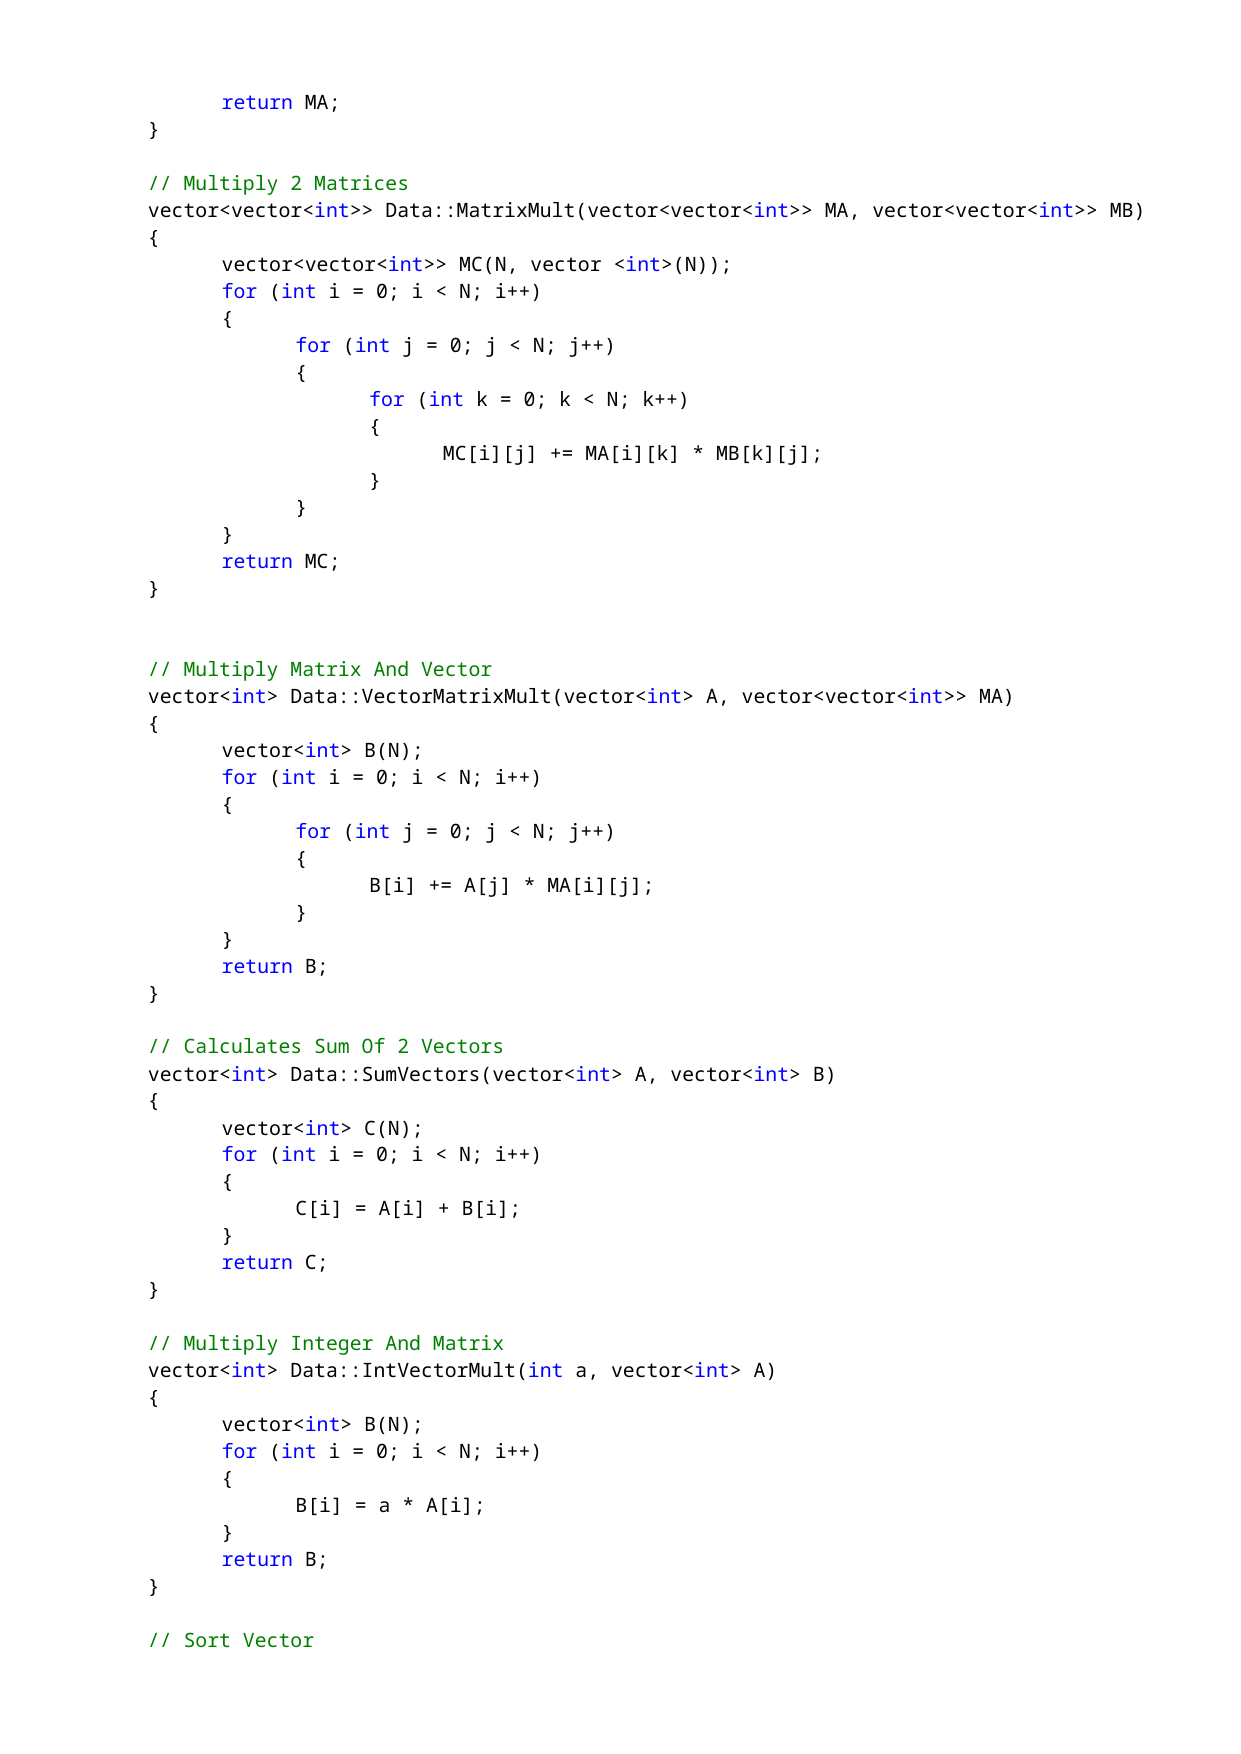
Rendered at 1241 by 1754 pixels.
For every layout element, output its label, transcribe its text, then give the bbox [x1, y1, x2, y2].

text } [148, 979, 1152, 1006]
text vector<int> Data::IntVectorMult(int a, vector<int> A) [148, 1357, 1152, 1383]
text } [148, 925, 1152, 952]
text { [148, 358, 1152, 385]
text } [148, 1276, 1152, 1303]
text // Multiply Integer And Matrix [148, 1329, 1152, 1357]
text B[i] = a * A[i]; [148, 1491, 1152, 1518]
text { [148, 223, 1152, 250]
text vector<int> Data::SumVectors(vector<int> A, vector<int> B) [148, 1060, 1152, 1087]
text return MA; [148, 88, 1152, 116]
text vector<int> B(N); [148, 1411, 1152, 1437]
text } [148, 520, 1152, 547]
text { [148, 790, 1152, 817]
text // Calculates Sum Of 2 Vectors [148, 1033, 1152, 1060]
text vector<vector<int>> MC(N, vector <int>(N)); [148, 250, 1152, 277]
text return B; [148, 1545, 1152, 1572]
text } [148, 116, 1152, 142]
text for (int j = 0; j < N; j++) [148, 817, 1152, 844]
text C[i] = A[i] + B[i]; [148, 1195, 1152, 1222]
text return C; [148, 1249, 1152, 1276]
text } [148, 1518, 1152, 1545]
text { [148, 844, 1152, 871]
text return MC; [148, 547, 1152, 574]
text // Multiply Matrix And Vector [148, 655, 1152, 682]
text for (int i = 0; i < N; i++) [148, 277, 1152, 304]
text { [148, 1087, 1152, 1114]
text { [148, 709, 1152, 736]
text for (int i = 0; i < N; i++) [148, 1141, 1152, 1168]
text for (int i = 0; i < N; i++) [148, 1437, 1152, 1464]
text { [148, 1168, 1152, 1195]
text } [148, 898, 1152, 925]
text vector<int> B(N); [148, 736, 1152, 763]
text vector<int> Data::VectorMatrixMult(vector<int> A, vector<vector<int>> MA) [148, 682, 1152, 709]
text // Multiply 2 Matrices [148, 169, 1152, 196]
text { [148, 304, 1152, 331]
text } [148, 1222, 1152, 1249]
text vector<vector<int>> Data::MatrixMult(vector<vector<int>> MA, vector<vector<int>> MB) [148, 196, 1152, 223]
text { [148, 1464, 1152, 1491]
text // Sort Vector [148, 1626, 1152, 1653]
text for (int j = 0; j < N; j++) [148, 331, 1152, 358]
text } [148, 574, 1152, 601]
text for (int i = 0; i < N; i++) [148, 763, 1152, 790]
text vector<int> C(N); [148, 1114, 1152, 1141]
text } [148, 493, 1152, 520]
text MC[i][j] += MA[i][k] * MB[k][j]; [148, 439, 1152, 466]
text return B; [148, 952, 1152, 979]
text { [148, 1383, 1152, 1411]
text } [148, 1572, 1152, 1599]
text for (int k = 0; k < N; k++) [148, 385, 1152, 412]
text } [148, 466, 1152, 493]
text B[i] += A[j] * MA[i][j]; [148, 871, 1152, 898]
text { [148, 412, 1152, 439]
